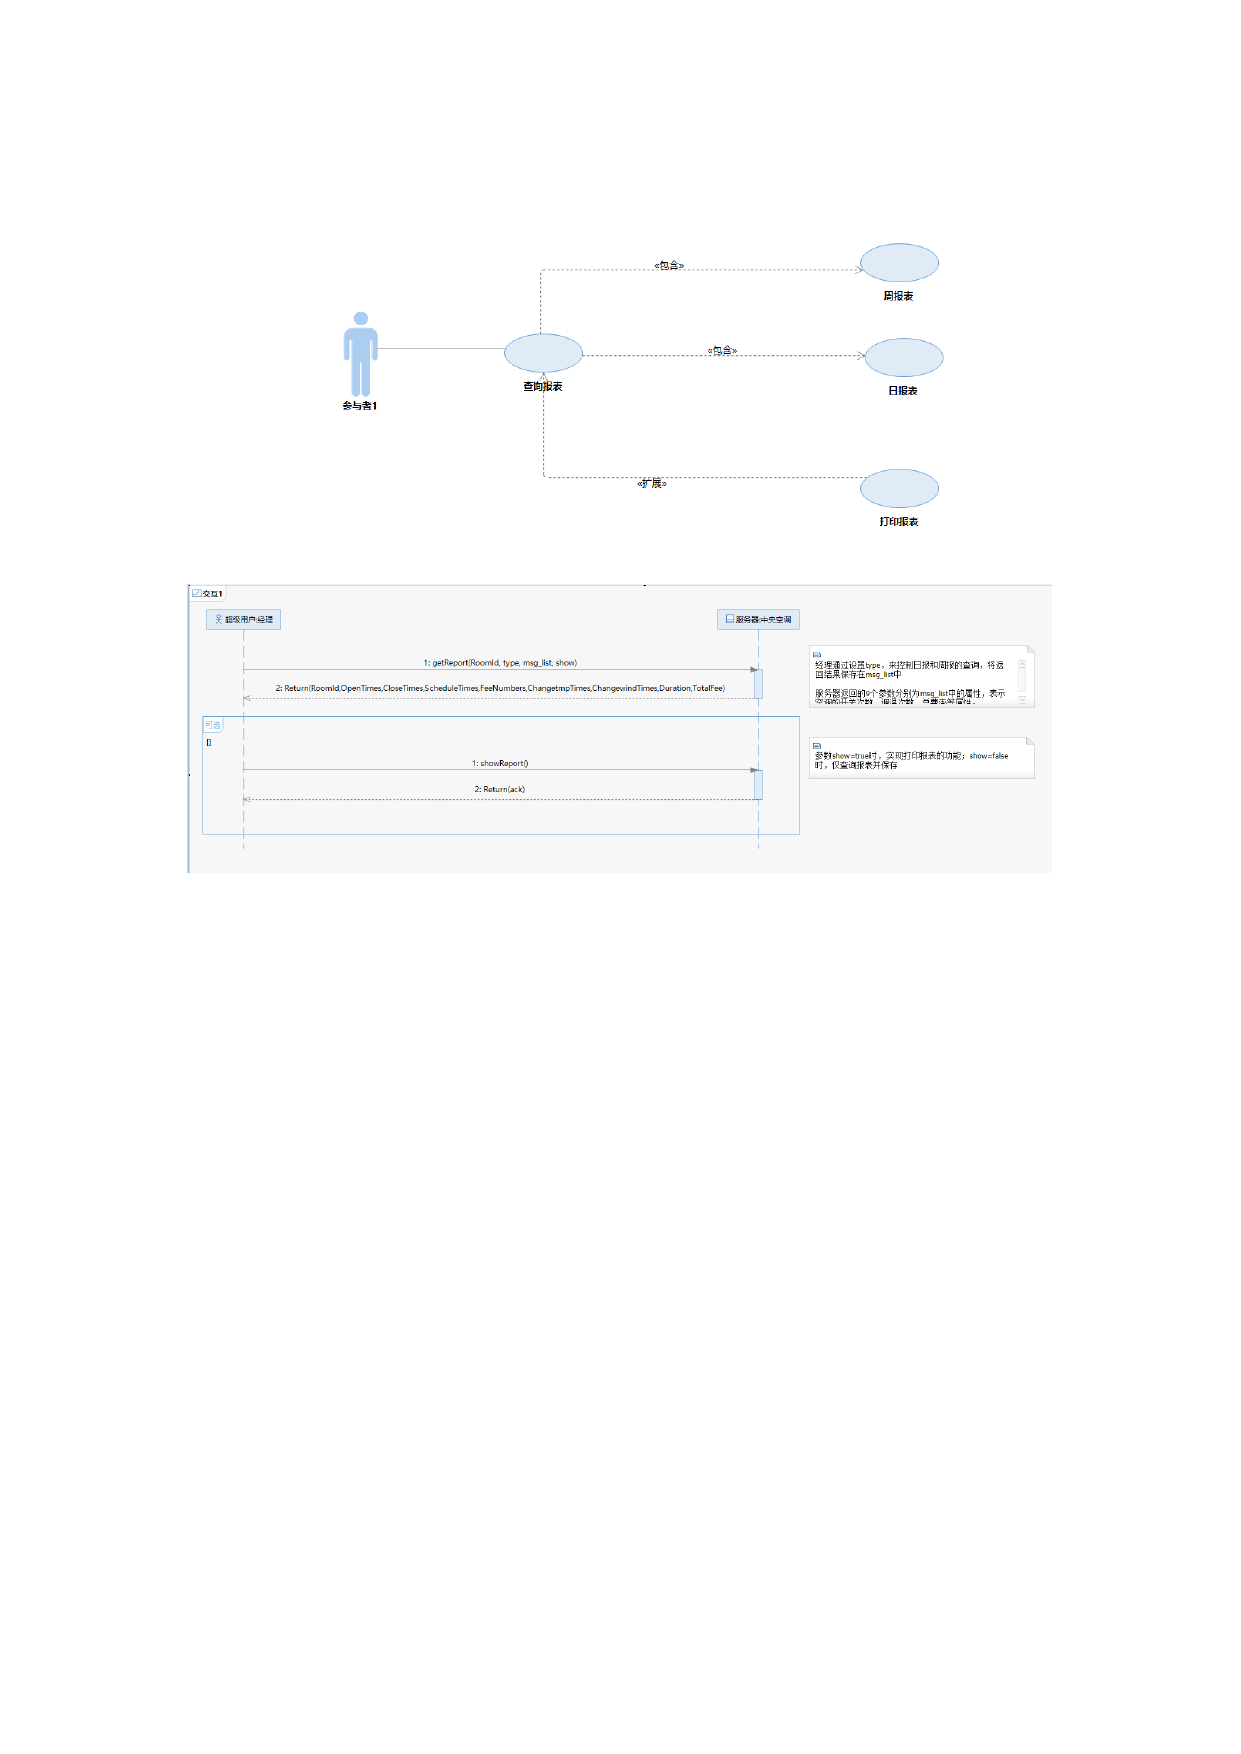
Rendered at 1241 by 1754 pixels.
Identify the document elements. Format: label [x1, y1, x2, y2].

picture [187, 194, 1052, 582]
picture [187, 584, 1053, 873]
